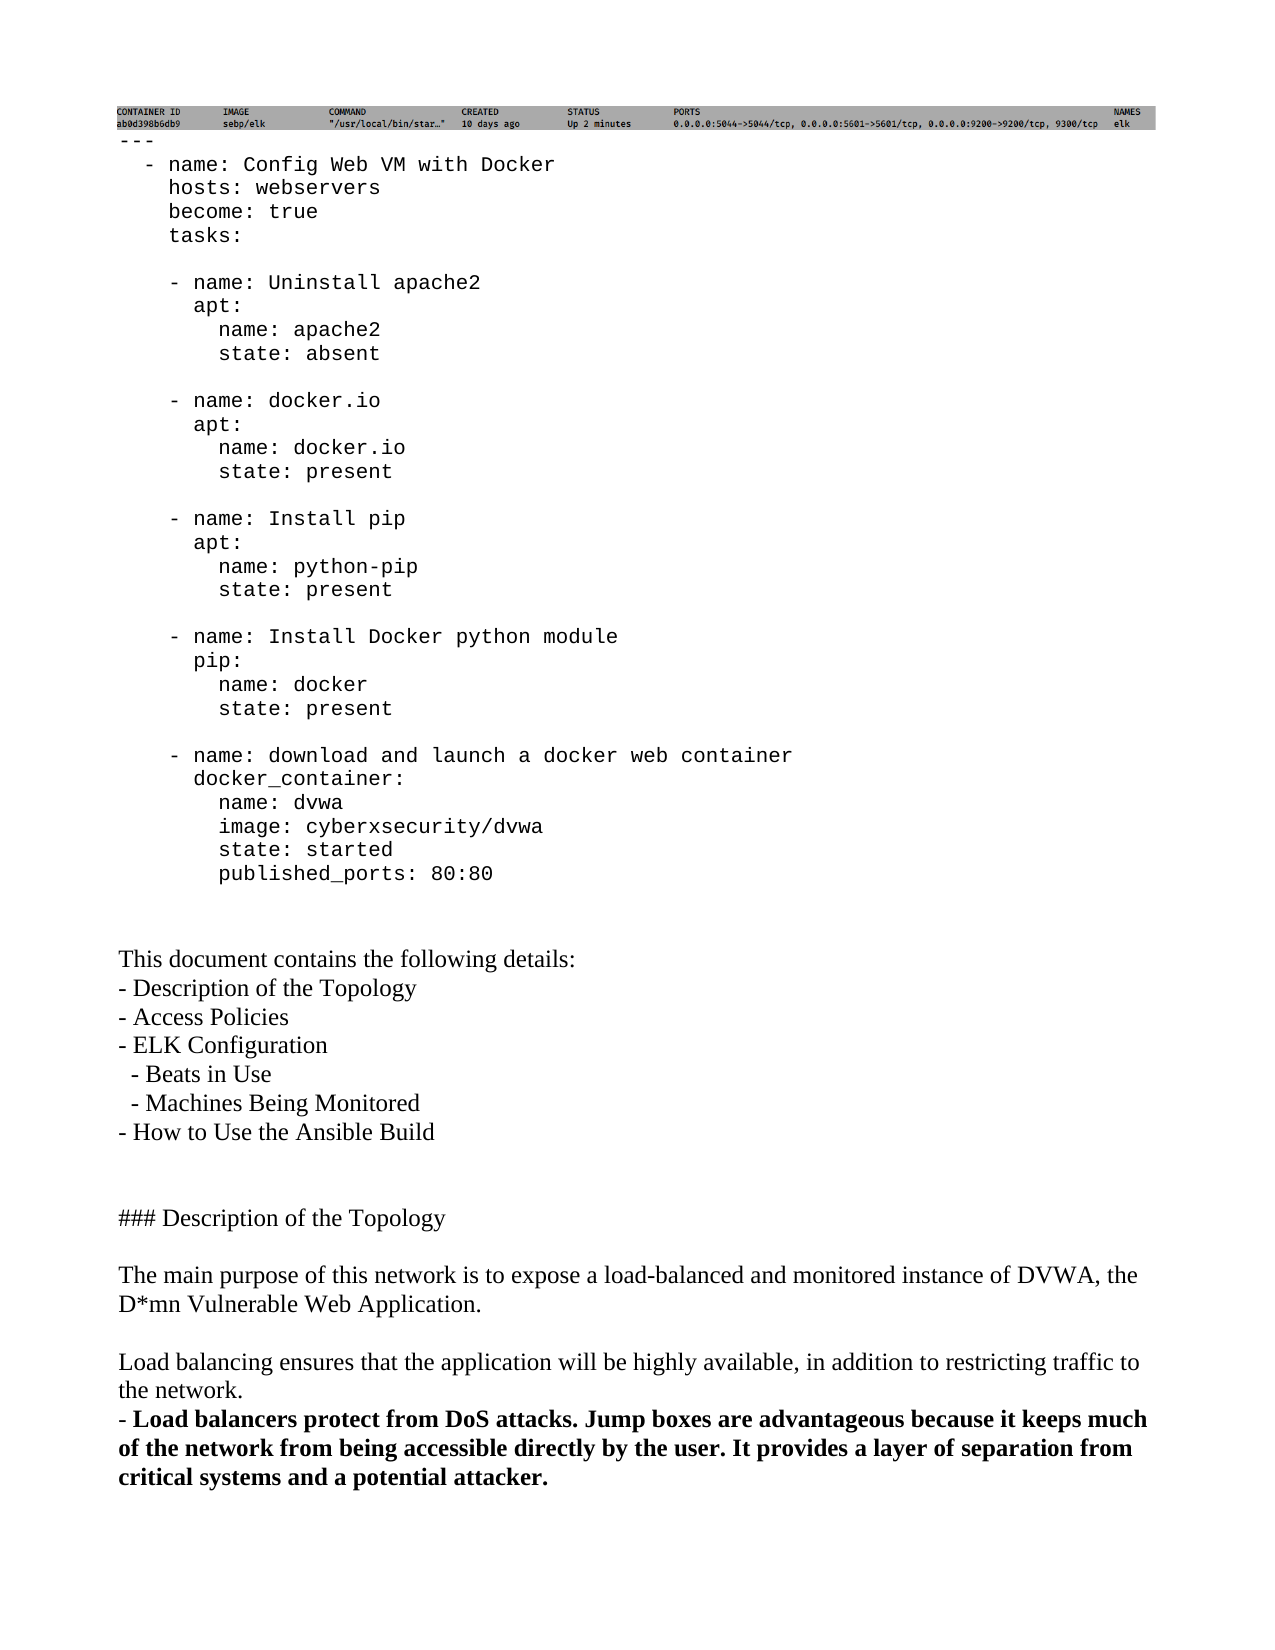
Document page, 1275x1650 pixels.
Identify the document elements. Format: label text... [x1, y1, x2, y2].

text name: dvwa [118, 792, 1157, 816]
text tasks: [118, 224, 1157, 248]
text state: present [118, 461, 1157, 485]
text name: docker.io [118, 437, 1157, 461]
text state: started [118, 839, 1157, 863]
text - name: download and launch a docker web container [118, 745, 1157, 768]
text hosts: webservers [118, 177, 1157, 201]
text apt: [118, 414, 1157, 437]
text - name: docker.io [118, 390, 1157, 414]
text - name: Config Web VM with Docker [118, 154, 1157, 177]
text - name: Install Docker python module [118, 627, 1157, 650]
text apt: [118, 532, 1157, 556]
text become: true [118, 201, 1157, 224]
text pip: [118, 650, 1157, 674]
text image: cyberxsecurity/dvwa [118, 816, 1157, 839]
text name: python-pip [118, 556, 1157, 579]
text - name: Install pip [118, 508, 1157, 532]
text name: docker [118, 674, 1157, 697]
text docker_container: [118, 768, 1157, 792]
text name: apache2 [118, 319, 1157, 343]
text - name: Uninstall apache2 [118, 272, 1157, 296]
text --- [118, 118, 1157, 154]
text published_ports: 80:80 [118, 863, 1157, 887]
text state: present [118, 579, 1157, 603]
picture [117, 106, 1156, 130]
text state: absent [118, 343, 1157, 366]
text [118, 887, 1157, 1519]
text apt: [118, 296, 1157, 319]
text state: present [118, 697, 1157, 721]
